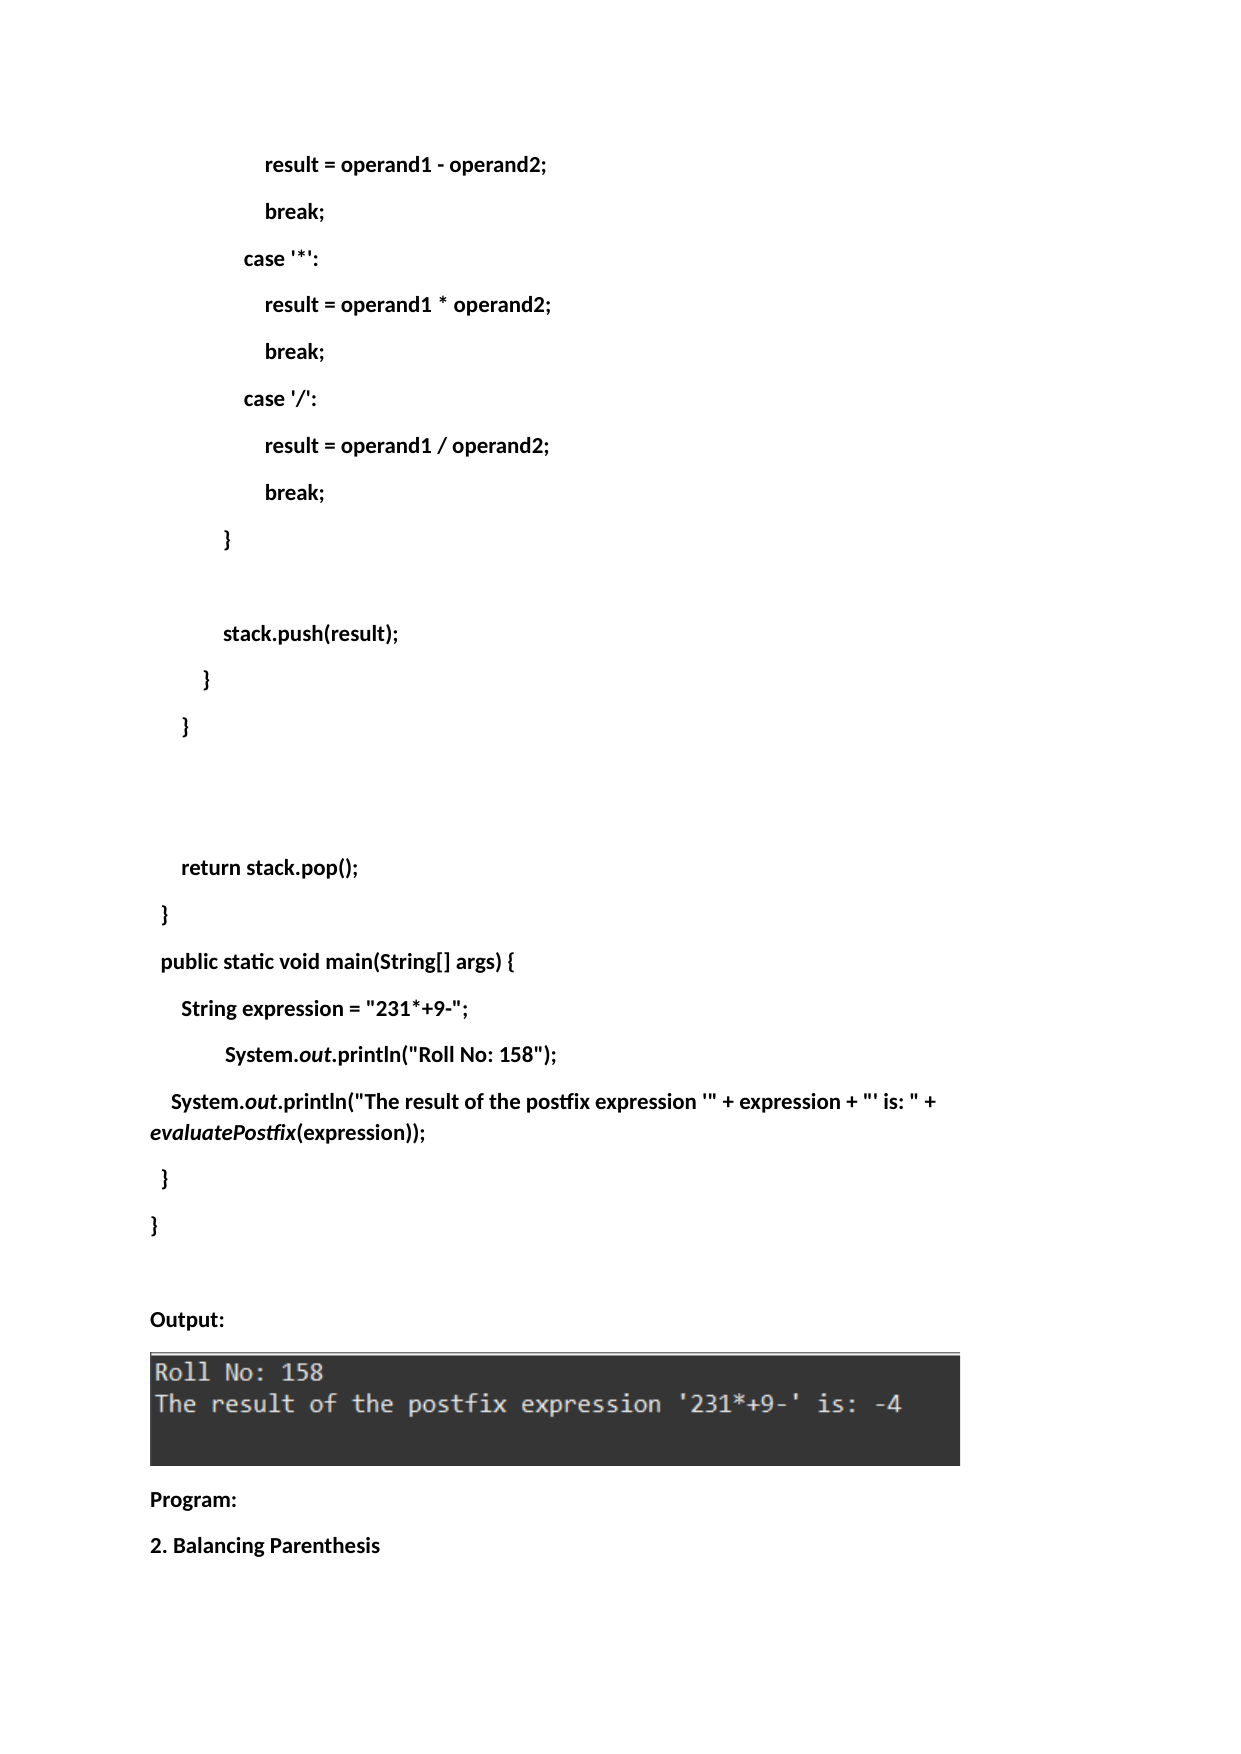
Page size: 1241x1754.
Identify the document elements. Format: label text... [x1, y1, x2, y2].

text return stack.pop(); [150, 853, 1090, 881]
text } [150, 525, 1090, 553]
text stack.push(result); [150, 619, 1090, 647]
text System.out.println("The result of the postfix expression '" + expression + "' is: " + evaluatePostfix(expression)); [150, 1087, 1090, 1146]
picture [150, 1352, 961, 1466]
text System.out.println("Roll No: 158"); [150, 1041, 1090, 1069]
text } [150, 712, 1090, 741]
text Program: [150, 1485, 1090, 1513]
text break; [150, 337, 1090, 366]
text } [150, 666, 1090, 694]
text break; [150, 478, 1090, 506]
text result = operand1 / operand2; [150, 431, 1090, 459]
text } [150, 1211, 1090, 1239]
text break; [150, 197, 1090, 225]
text case '*': [150, 244, 1090, 272]
text public static void main(String[] args) { [150, 947, 1090, 975]
text Output: [150, 1305, 1090, 1333]
text String expression = "231*+9-"; [150, 994, 1090, 1022]
text result = operand1 - operand2; [150, 150, 1090, 178]
text 2. Balancing Parenthesis [150, 1532, 1090, 1559]
text result = operand1 * operand2; [150, 291, 1090, 319]
text } [150, 900, 1090, 928]
text } [150, 1164, 1090, 1193]
text case '/': [150, 384, 1090, 412]
